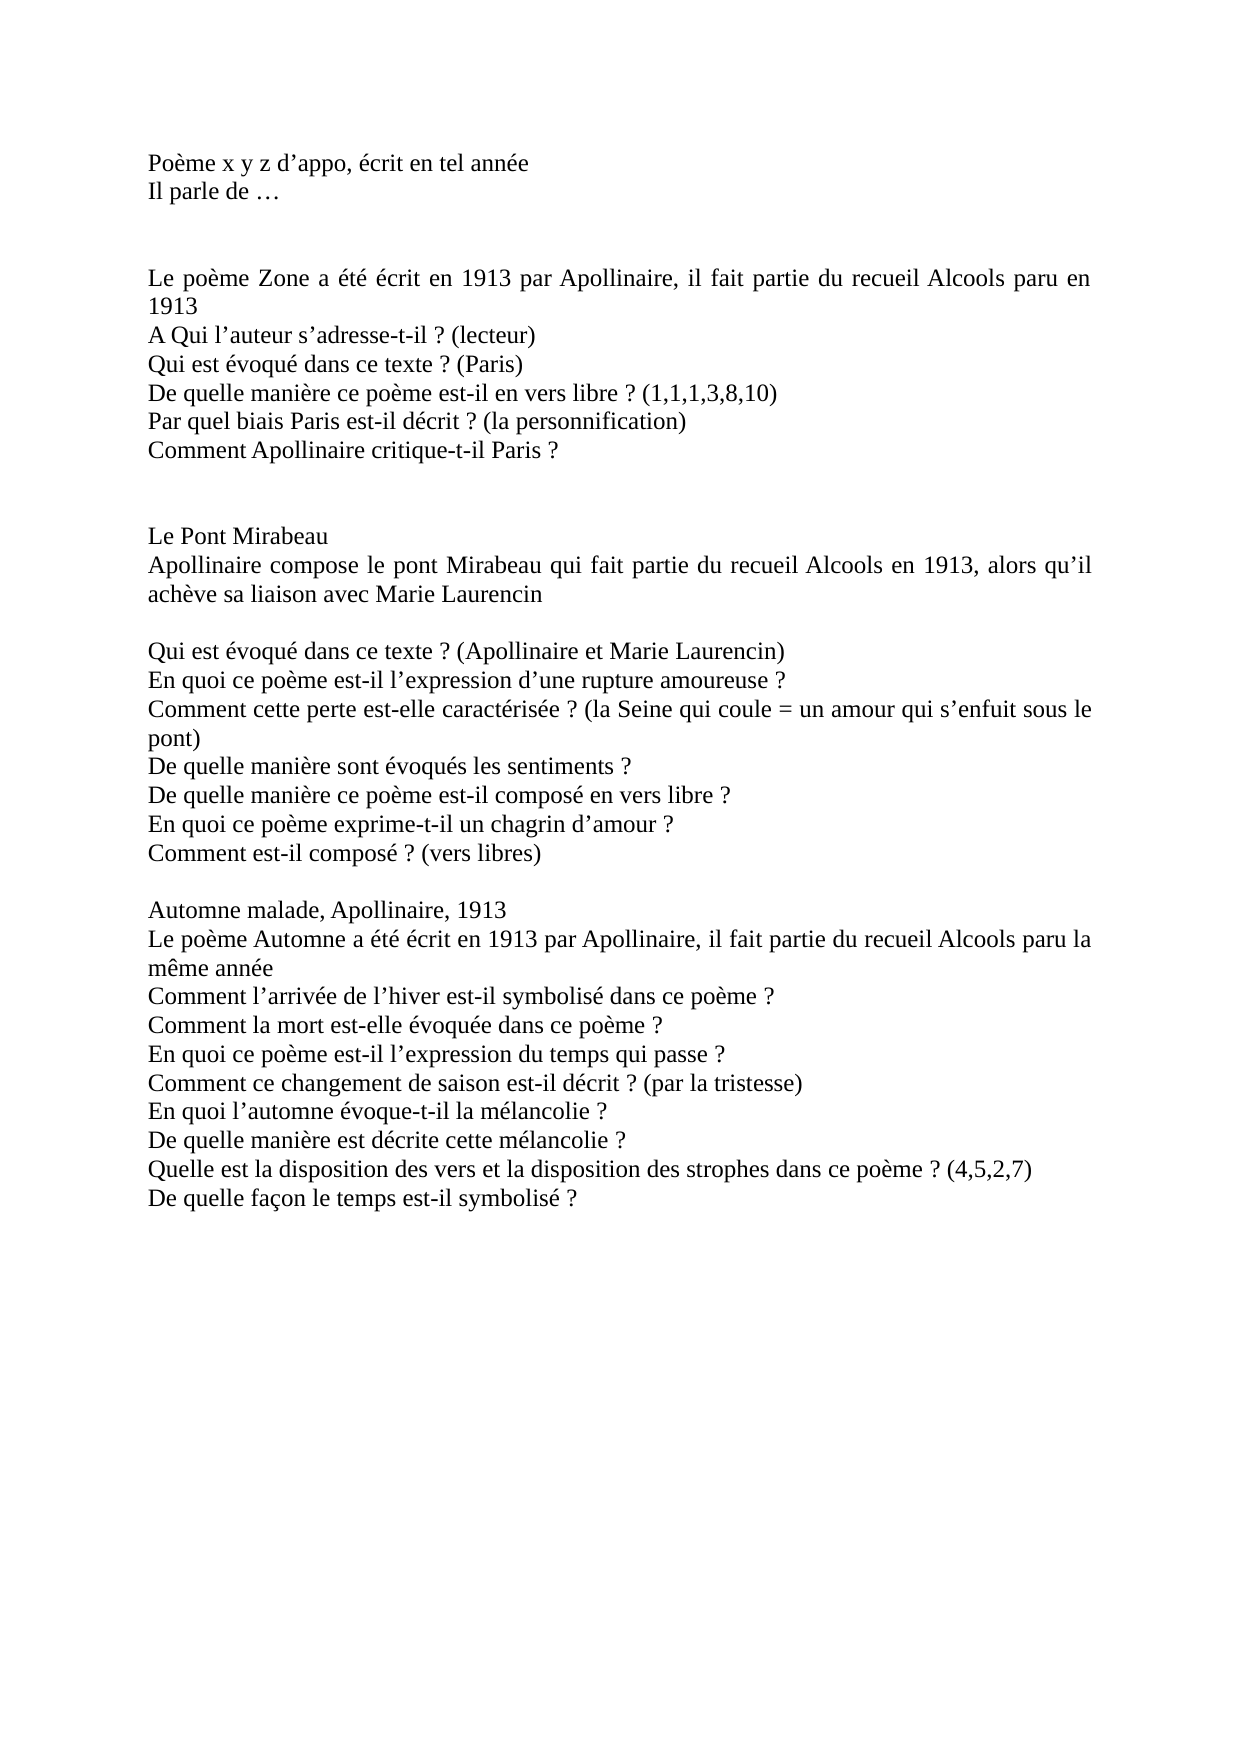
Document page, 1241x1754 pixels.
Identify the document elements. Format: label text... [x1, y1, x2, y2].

text Quelle est la disposition des vers et la disposition des strophes dans ce poème ? (4,5,2,7) [148, 1154, 1093, 1183]
text Comment cette perte est-elle caractérisée ? (la Seine qui coule = un amour qui s’enfuit sous le pont) [148, 694, 1093, 751]
text Comment ce changement de saison est-il décrit ? (par la tristesse) [148, 1068, 1093, 1096]
text Comment l’arrivée de l’hiver est-il symbolisé dans ce poème ? [148, 981, 1093, 1010]
text Qui est évoqué dans ce texte ? (Apollinaire et Marie Laurencin) [148, 636, 1093, 665]
text Apollinaire compose le pont Mirabeau qui fait partie du recueil Alcools en 1913, alors qu’il achève sa liaison avec Marie Laurencin [148, 550, 1093, 608]
text De quelle manière est décrite cette mélancolie ? [148, 1125, 1093, 1154]
text Poème x y z d’appo, écrit en tel année [148, 148, 1093, 176]
text En quoi l’automne évoque-t-il la mélancolie ? [148, 1096, 1093, 1125]
text Comment est-il composé ? (vers libres) [148, 838, 1093, 866]
text De quelle façon le temps est-il symbolisé ? [148, 1183, 1093, 1211]
text En quoi ce poème exprime-t-il un chagrin d’amour ? [148, 809, 1093, 838]
text Par quel biais Paris est-il décrit ? (la personnification) [148, 406, 1093, 435]
text De quelle manière ce poème est-il en vers libre ? (1,1,1,3,8,10) [148, 378, 1093, 406]
text Comment Apollinaire critique-t-il Paris ? [148, 435, 1093, 464]
text Automne malade, Apollinaire, 1913 [148, 895, 1093, 924]
text Comment la mort est-elle évoquée dans ce poème ? [148, 1010, 1093, 1039]
text De quelle manière ce poème est-il composé en vers libre ? [148, 780, 1093, 809]
text Le poème Zone a été écrit en 1913 par Apollinaire, il fait partie du recueil Alcools paru en 1913 [148, 263, 1093, 320]
text Le Pont Mirabeau [148, 521, 1093, 550]
text Qui est évoqué dans ce texte ? (Paris) [148, 349, 1093, 378]
text Il parle de … [148, 176, 1093, 205]
text En quoi ce poème est-il l’expression du temps qui passe ? [148, 1039, 1093, 1068]
text De quelle manière sont évoqués les sentiments ? [148, 751, 1093, 780]
text En quoi ce poème est-il l’expression d’une rupture amoureuse ? [148, 665, 1093, 694]
text A Qui l’auteur s’adresse-t-il ? (lecteur) [148, 320, 1093, 349]
text Le poème Automne a été écrit en 1913 par Apollinaire, il fait partie du recueil Alcools paru la même année [148, 924, 1093, 981]
